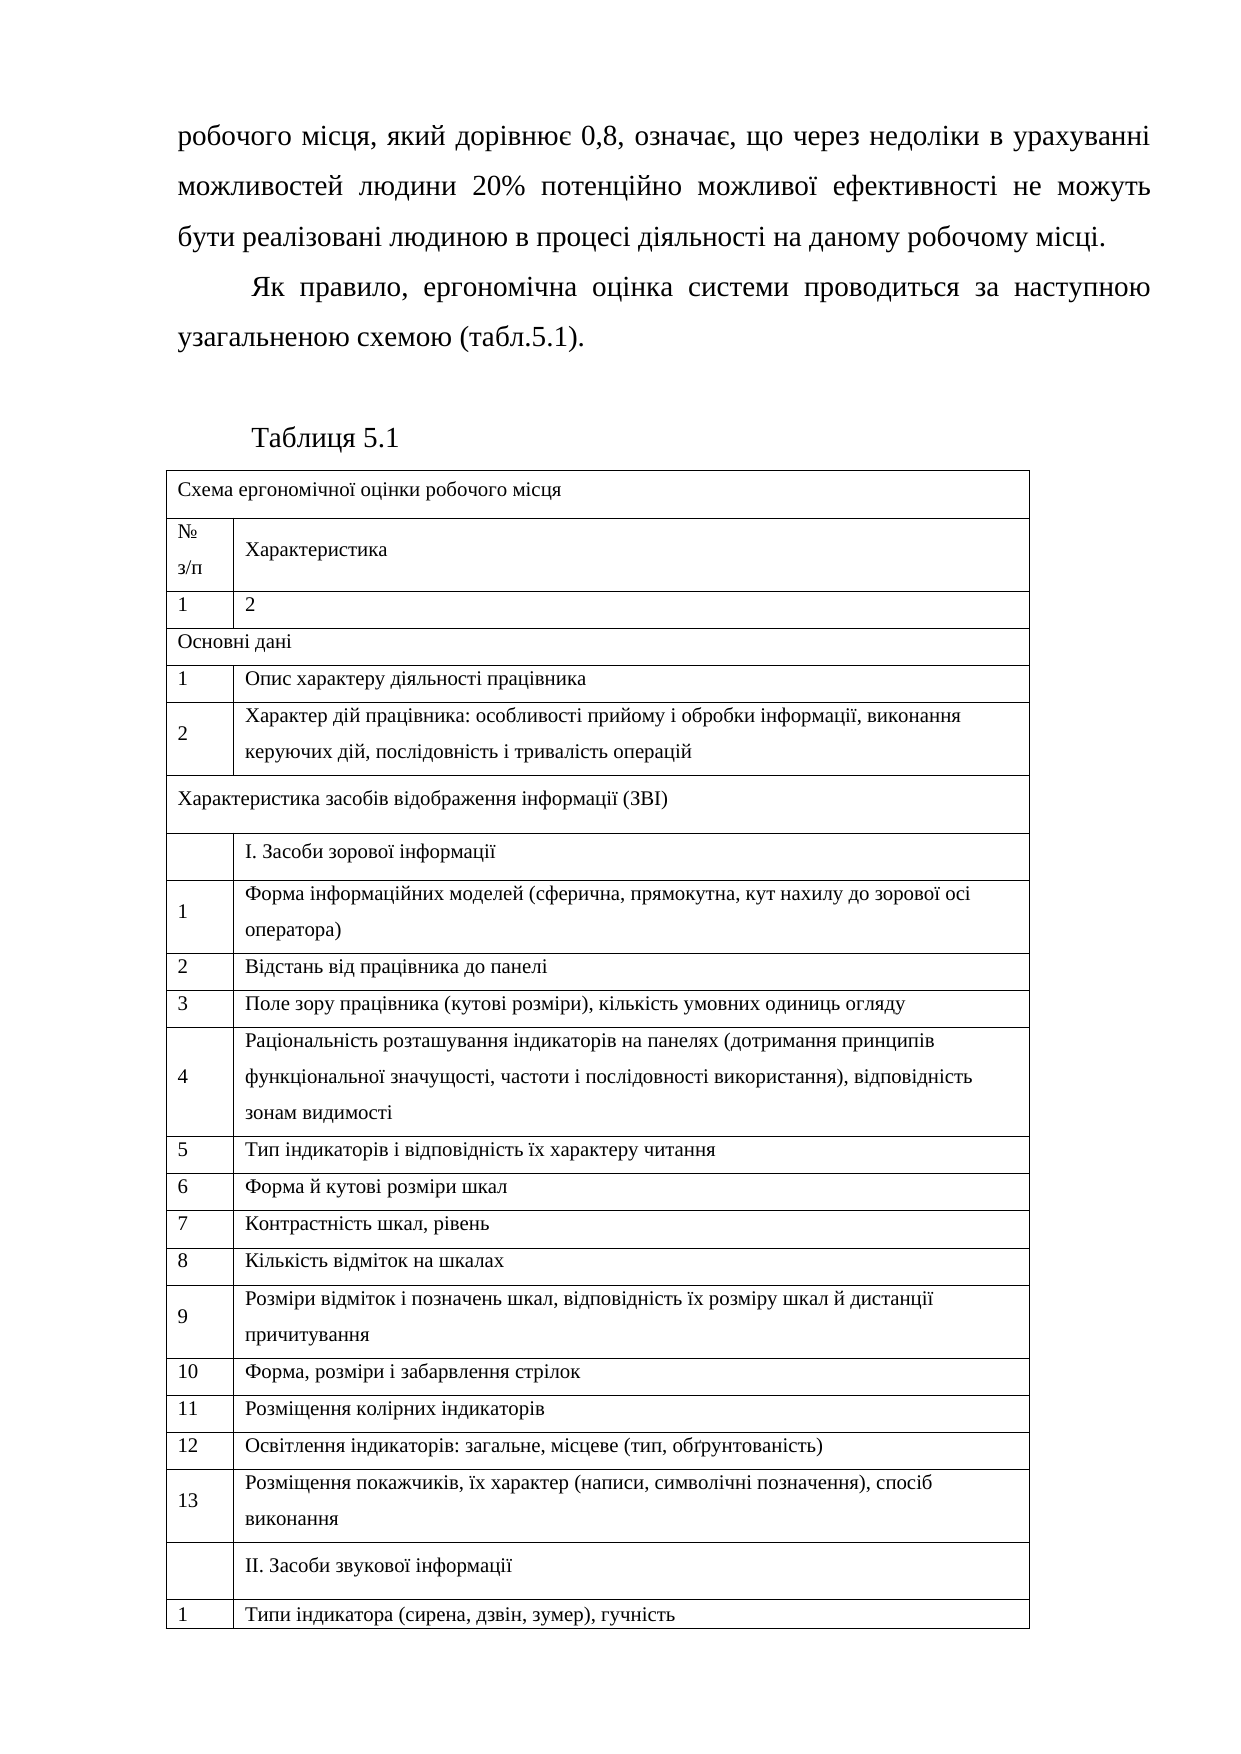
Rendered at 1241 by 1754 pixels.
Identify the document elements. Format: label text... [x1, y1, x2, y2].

table_cell Характер дій працівника: особливості прийому і обробки інформації, виконання керуючих дій, послідовність і тривалість операцій [234, 703, 1029, 775]
table_cell Тип індикаторів і відповідність їх характеру читання [234, 1137, 1029, 1173]
table_cell 5 [167, 1137, 233, 1173]
table_cell Кількість відміток на шкалах [234, 1249, 1029, 1284]
table_cell 9 [167, 1286, 233, 1358]
table_cell Характеристика [234, 519, 1029, 591]
table_cell 2 [234, 592, 1029, 628]
table_cell Основні дані [167, 629, 1029, 665]
table_cell [167, 834, 233, 880]
table_cell № з/п [167, 519, 233, 591]
table_cell 1 [167, 881, 233, 953]
table_cell Поле зору працівника (кутові розміри), кількість умовних одиниць огляду [234, 991, 1029, 1027]
text Як правило, ергономічна оцінка системи проводиться за наступною узагальненою схемою (табл.5.1). [177, 269, 1152, 353]
table_cell Форма, розміри і забарвлення стрілок [234, 1359, 1029, 1395]
table_cell Освітлення індикаторів: загальне, місцеве (тип, обґрунтованість) [234, 1433, 1029, 1469]
table_cell Відстань від працівника до панелі [234, 954, 1029, 990]
table_cell Характеристика засобів відображення інформації (ЗВІ) [167, 776, 1029, 833]
table_cell Розміри відміток і позначень шкал, відповідність їх розміру шкал й дистанції причитування [234, 1286, 1029, 1358]
table_cell 8 [167, 1249, 233, 1284]
table_cell Раціональність розташування індикаторів на панелях (дотримання принципів функціональної значущості, частоти і послідовності використання), відповідність зонам видимості [234, 1028, 1029, 1136]
table_header Схема ергономічної оцінки робочого місця [167, 471, 1029, 518]
table_cell 6 [167, 1174, 233, 1210]
table_cell Форма й кутові розміри шкал [234, 1174, 1029, 1210]
table_cell 3 [167, 991, 233, 1027]
table_cell I. Засоби зорової інформації [234, 834, 1029, 880]
table_cell Контрастність шкал, рівень [234, 1211, 1029, 1247]
table_cell [167, 1543, 233, 1599]
table_cell Розміщення покажчиків, їх характер (написи, символічні позначення), спосіб виконання [234, 1470, 1029, 1542]
table_cell Опис характеру діяльності працівника [234, 666, 1029, 702]
table_cell 12 [167, 1433, 233, 1469]
table_cell 7 [167, 1211, 233, 1247]
table_cell 4 [167, 1028, 233, 1136]
table_cell II. Засоби звукової інформації [234, 1543, 1029, 1599]
table_cell 13 [167, 1470, 233, 1542]
text Таблиця 5.1 [177, 420, 1152, 453]
table_cell 1 [167, 592, 233, 628]
table_cell 2 [167, 703, 233, 775]
table_cell 11 [167, 1396, 233, 1432]
table_cell Розміщення колірних індикаторів [234, 1396, 1029, 1432]
table_cell 10 [167, 1359, 233, 1395]
table_cell 1 [167, 1600, 233, 1628]
table_cell 2 [167, 954, 233, 990]
table_cell 1 [167, 666, 233, 702]
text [177, 118, 1152, 252]
table_cell Форма інформаційних моделей (сферична, прямокутна, кут нахилу до зорової осі оператора) [234, 881, 1029, 953]
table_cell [234, 1600, 1029, 1628]
